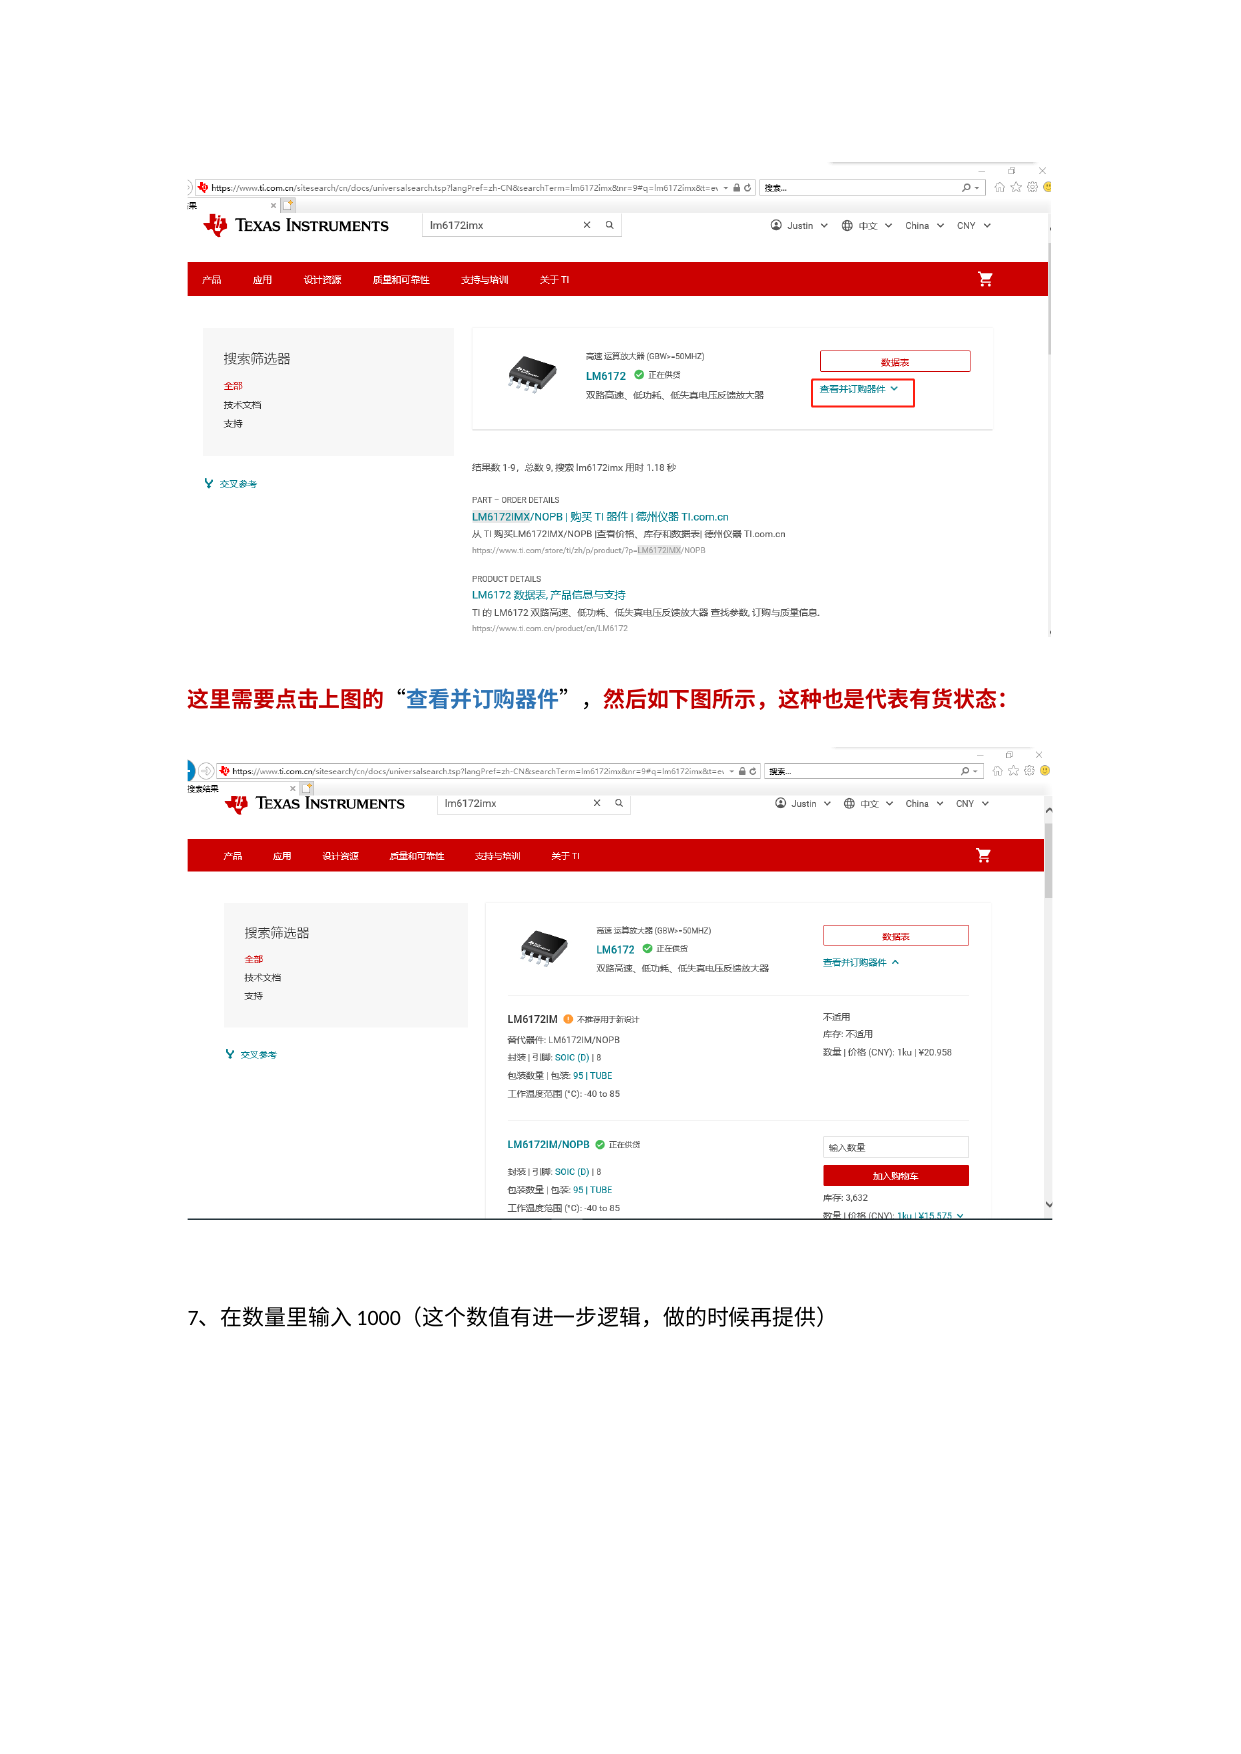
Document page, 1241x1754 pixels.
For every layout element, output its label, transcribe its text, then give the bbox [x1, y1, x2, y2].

picture [187, 162, 1051, 637]
text 这里需要点击上图的“查看并订购器件”，然后如下图所示，这种也是代表有货状态： [187, 682, 1053, 714]
list 在数量里输入1000（这个数值有进一步逻辑，做的时候再提供） [187, 1299, 1053, 1332]
picture [187, 747, 1053, 1220]
